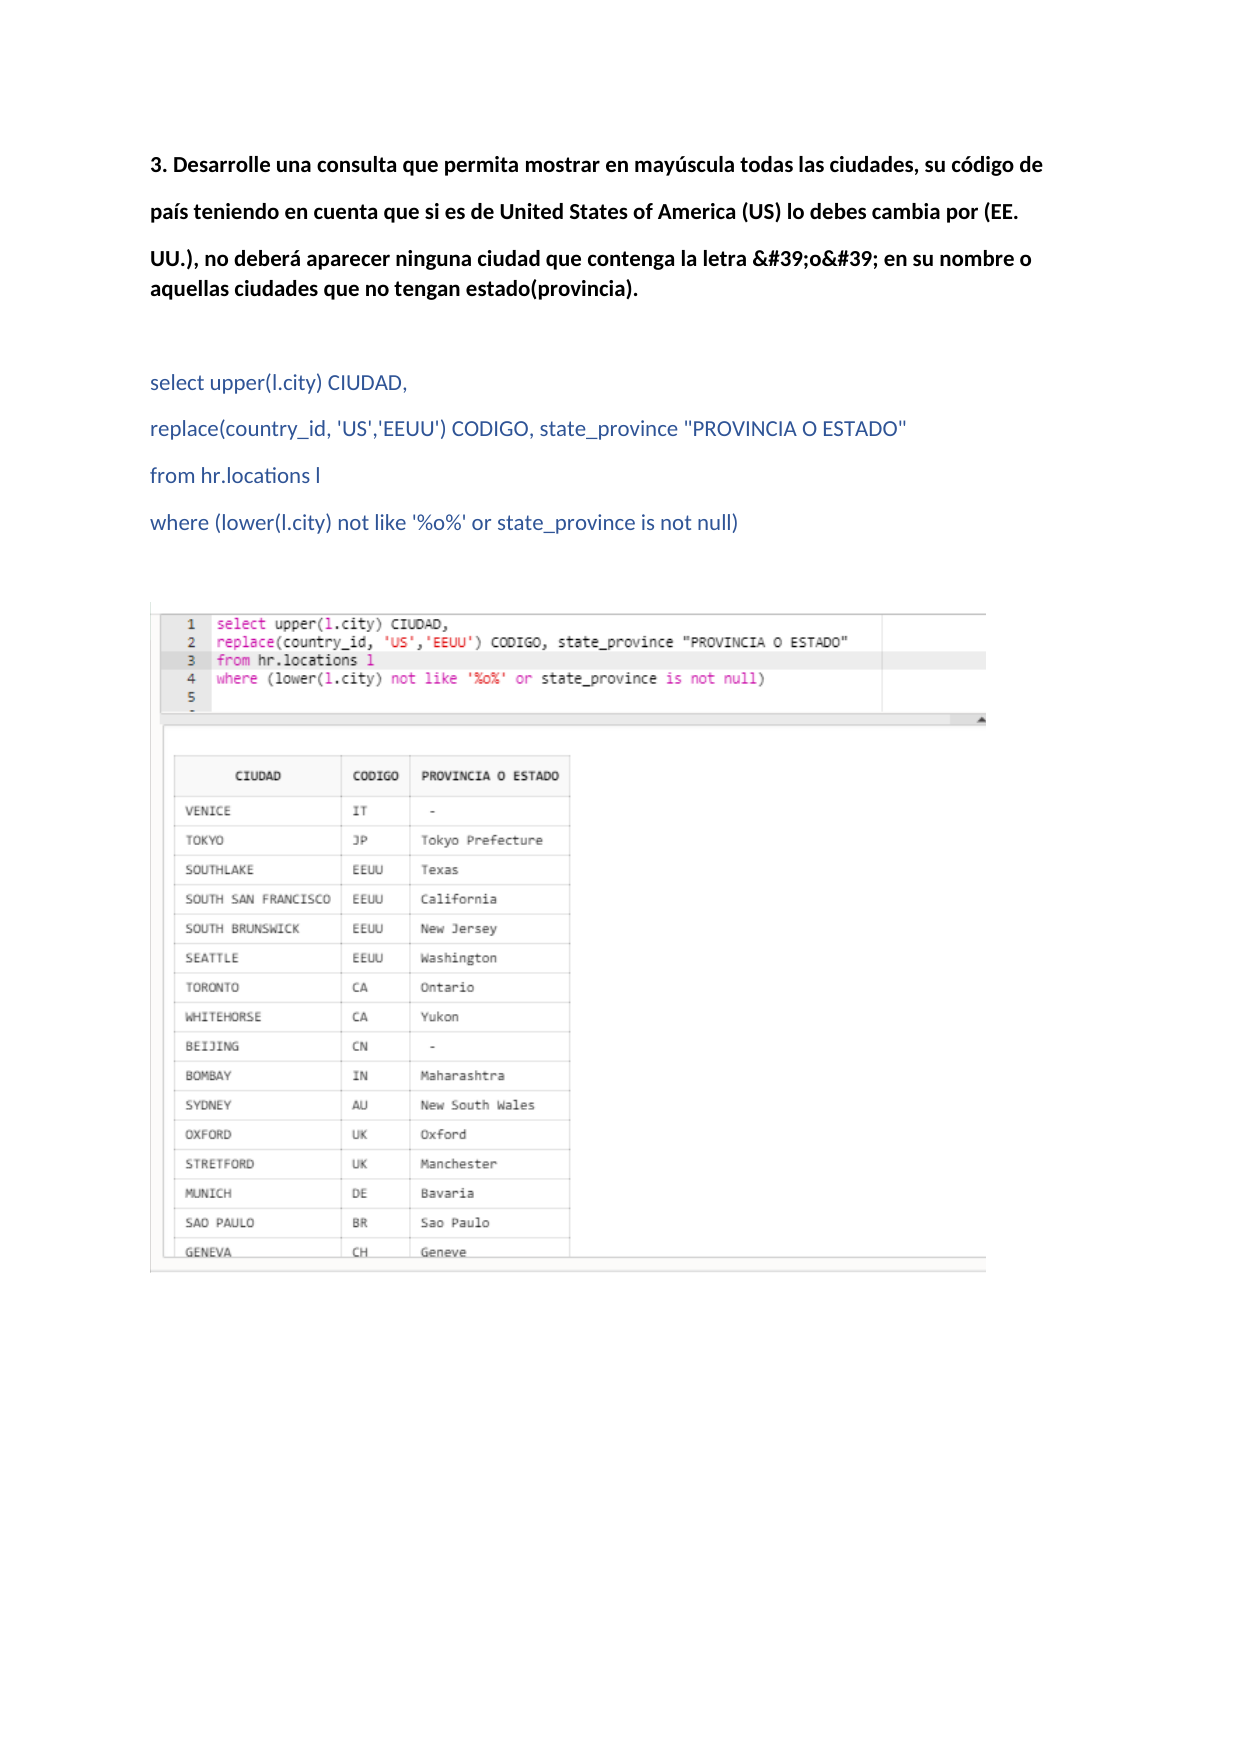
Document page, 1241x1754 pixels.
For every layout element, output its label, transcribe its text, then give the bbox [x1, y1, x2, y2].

picture [150, 602, 986, 1273]
text replace(country_id, 'US','EEUU') CODIGO, state_province "PROVINCIA O ESTADO" [150, 414, 1090, 443]
text UU.), no deberá aparecer ninguna ciudad que contenga la letra &#39;o&#39; en su nombre o aquellas ciudades que no tengan estado(provincia). [150, 244, 1090, 302]
text from hr.locations l [150, 461, 1090, 489]
text país teniendo en cuenta que si es de United States of America (US) lo debes cambia por (EE. [150, 197, 1090, 225]
text select upper(l.city) CIUDAD, [150, 368, 1090, 396]
text where (lower(l.city) not like '%o%' or state_province is not null) [150, 508, 1090, 536]
text 3. Desarrolle una consulta que permita mostrar en mayúscula todas las ciudades, su código de [150, 150, 1090, 178]
